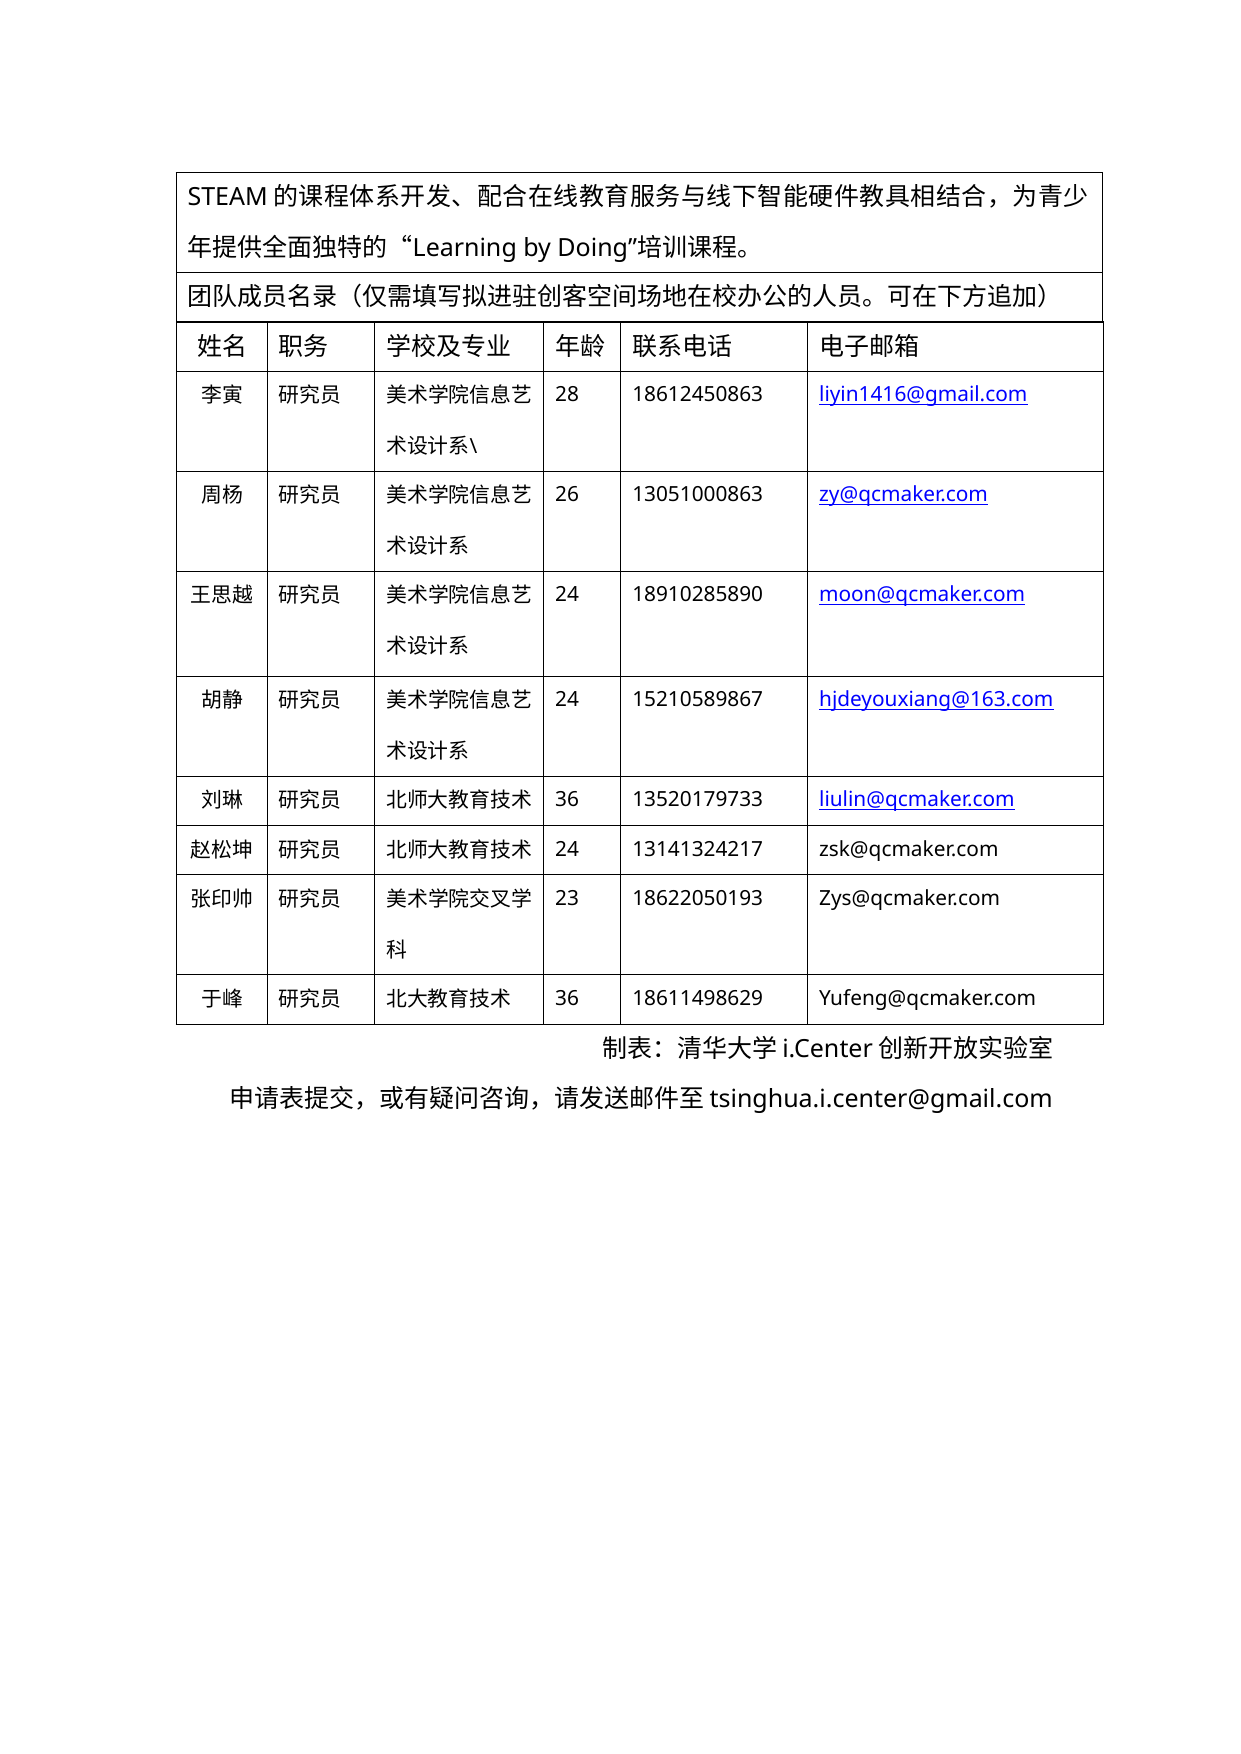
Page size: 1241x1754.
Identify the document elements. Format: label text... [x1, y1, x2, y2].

table_cell 28 [544, 372, 620, 471]
table_cell 13520179733 [621, 777, 807, 825]
table_cell 研究员 [268, 677, 374, 776]
table_cell liulin@qcmaker.com [808, 777, 1103, 825]
table_cell 18612450863 [621, 372, 807, 471]
table_cell 18910285890 [621, 572, 807, 676]
table_cell 学校及专业 [375, 323, 543, 371]
table_cell 北大教育技术 [375, 975, 543, 1024]
table_cell 赵松坤 [177, 826, 267, 874]
table_cell 24 [544, 572, 620, 676]
table_cell moon@qcmaker.com [808, 572, 1103, 676]
table_cell 美术学院信息艺术设计系 [375, 677, 543, 776]
table_cell hjdeyouxiang@163.com [808, 677, 1103, 776]
table_cell 13051000863 [621, 472, 807, 571]
table_cell 胡静 [177, 677, 267, 776]
table_cell 研究员 [268, 777, 374, 825]
table_cell 26 [544, 472, 620, 571]
table_cell 职务 [268, 323, 374, 371]
table_cell 24 [544, 677, 620, 776]
table_cell 王思越 [177, 572, 267, 676]
table_cell 研究员 [268, 472, 374, 571]
table_cell 电子邮箱 [808, 323, 1103, 371]
table_cell 美术学院信息艺术设计系\ [375, 372, 543, 471]
table_cell 18611498629 [621, 975, 807, 1024]
table_cell 研究员 [268, 975, 374, 1024]
text 申请表提交，或有疑问咨询，请发送邮件至tsinghua.i.center@gmail.com [187, 1074, 1053, 1118]
table_cell 姓名 [177, 323, 267, 371]
table_cell 36 [544, 777, 620, 825]
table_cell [177, 173, 1102, 272]
table_cell zy@qcmaker.com [808, 472, 1103, 571]
table_cell 刘琳 [177, 777, 267, 825]
table_cell 年龄 [544, 323, 620, 371]
table_cell 美术学院信息艺术设计系 [375, 572, 543, 676]
text 制表：清华大学i.Center创新开放实验室 [187, 1025, 1053, 1069]
table_cell liyin1416@gmail.com [808, 372, 1103, 471]
table_cell 张印帅 [177, 875, 267, 974]
table_cell 18622050193 [621, 875, 807, 974]
table_cell 团队成员名录（仅需填写拟进驻创客空间场地在校办公的人员。可在下方追加） [177, 273, 1102, 321]
table_cell 研究员 [268, 875, 374, 974]
table_cell 15210589867 [621, 677, 807, 776]
table_cell 李寅 [177, 372, 267, 471]
table_cell Zys@qcmaker.com [808, 875, 1103, 974]
table_cell 研究员 [268, 372, 374, 471]
table_cell 美术学院信息艺术设计系 [375, 472, 543, 571]
table_cell 周杨 [177, 472, 267, 571]
table_cell 北师大教育技术 [375, 826, 543, 874]
table_cell Yufeng@qcmaker.com [808, 975, 1103, 1024]
table_cell 研究员 [268, 826, 374, 874]
table_cell 研究员 [268, 572, 374, 676]
table_cell 北师大教育技术 [375, 777, 543, 825]
table_cell 23 [544, 875, 620, 974]
table_cell 36 [544, 975, 620, 1024]
table_cell zsk@qcmaker.com [808, 826, 1103, 874]
table_cell 于峰 [177, 975, 267, 1024]
table_cell 联系电话 [621, 323, 807, 371]
table_cell 24 [544, 826, 620, 874]
table_cell 美术学院交叉学科 [375, 875, 543, 974]
table_cell 13141324217 [621, 826, 807, 874]
